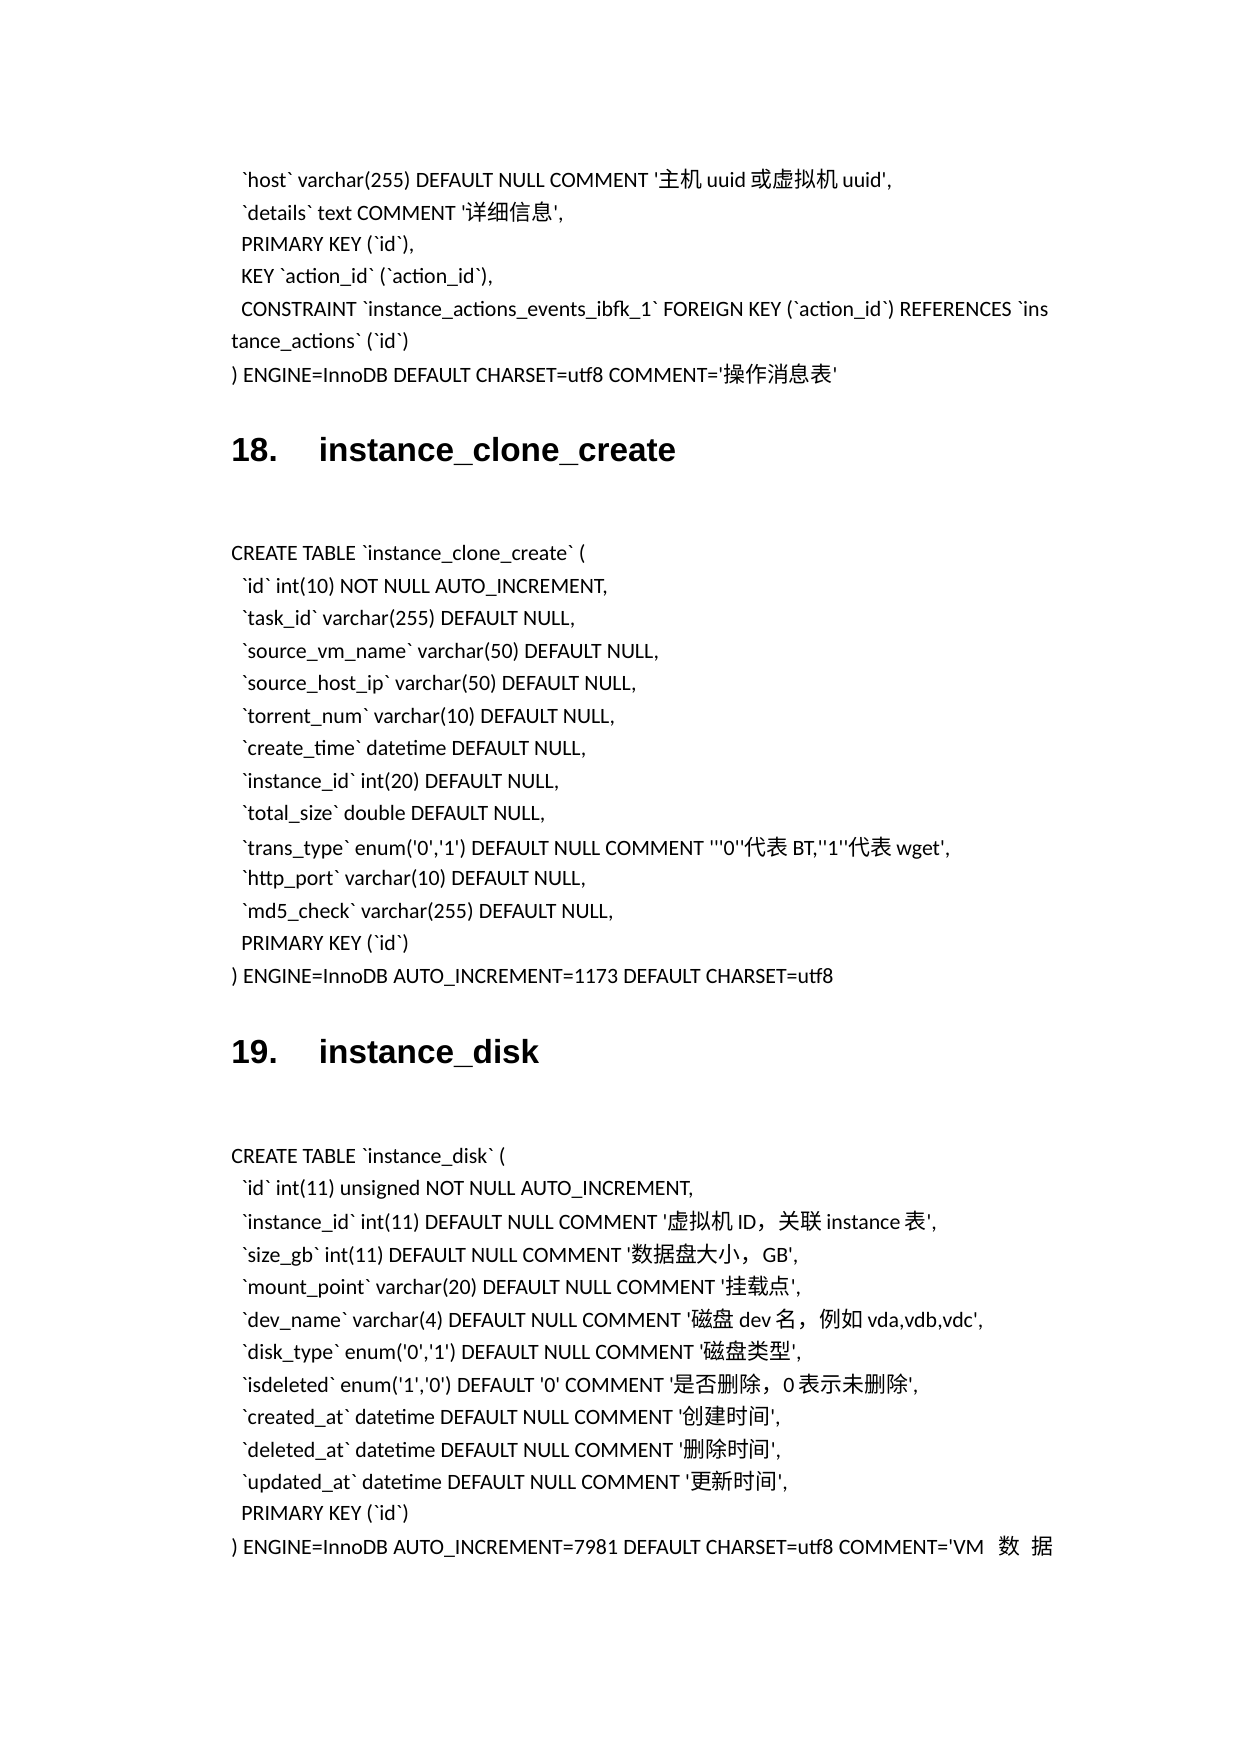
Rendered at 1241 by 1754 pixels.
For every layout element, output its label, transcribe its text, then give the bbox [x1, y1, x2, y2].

subtitle instance_disk [231, 1019, 1053, 1084]
list CREATE TABLE `instance_clone_create` ( `id` int(10) NOT NULL AUTO_INCREMENT, `task_id` varchar(255) DEFAULT NULL, `source_vm_name` varchar(50) DEFAULT NULL, `source_host_ip` varchar(50) DEFAULT NULL, `torrent_num` varchar(10) DEFAULT NULL, `create_time` datetime DEFAULT NULL, `instance_id` int(20) DEFAULT NULL, `total_size` double DEFAULT NULL, `trans_type` enum('0','1') DEFAULT NULL COMMENT '''0''代表BT,''1''代表wget', `http_port` varchar(10) DEFAULT NULL, `md5_check` varchar(255) DEFAULT NULL, PRIMARY KEY (`id`) ) ENGINE=InnoDB AUTO_INCREMENT=1173 DEFAULT CHARSET=utf8 [231, 537, 1053, 992]
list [231, 1139, 1053, 1561]
subtitle instance_clone_create [231, 417, 1053, 482]
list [231, 162, 1053, 389]
